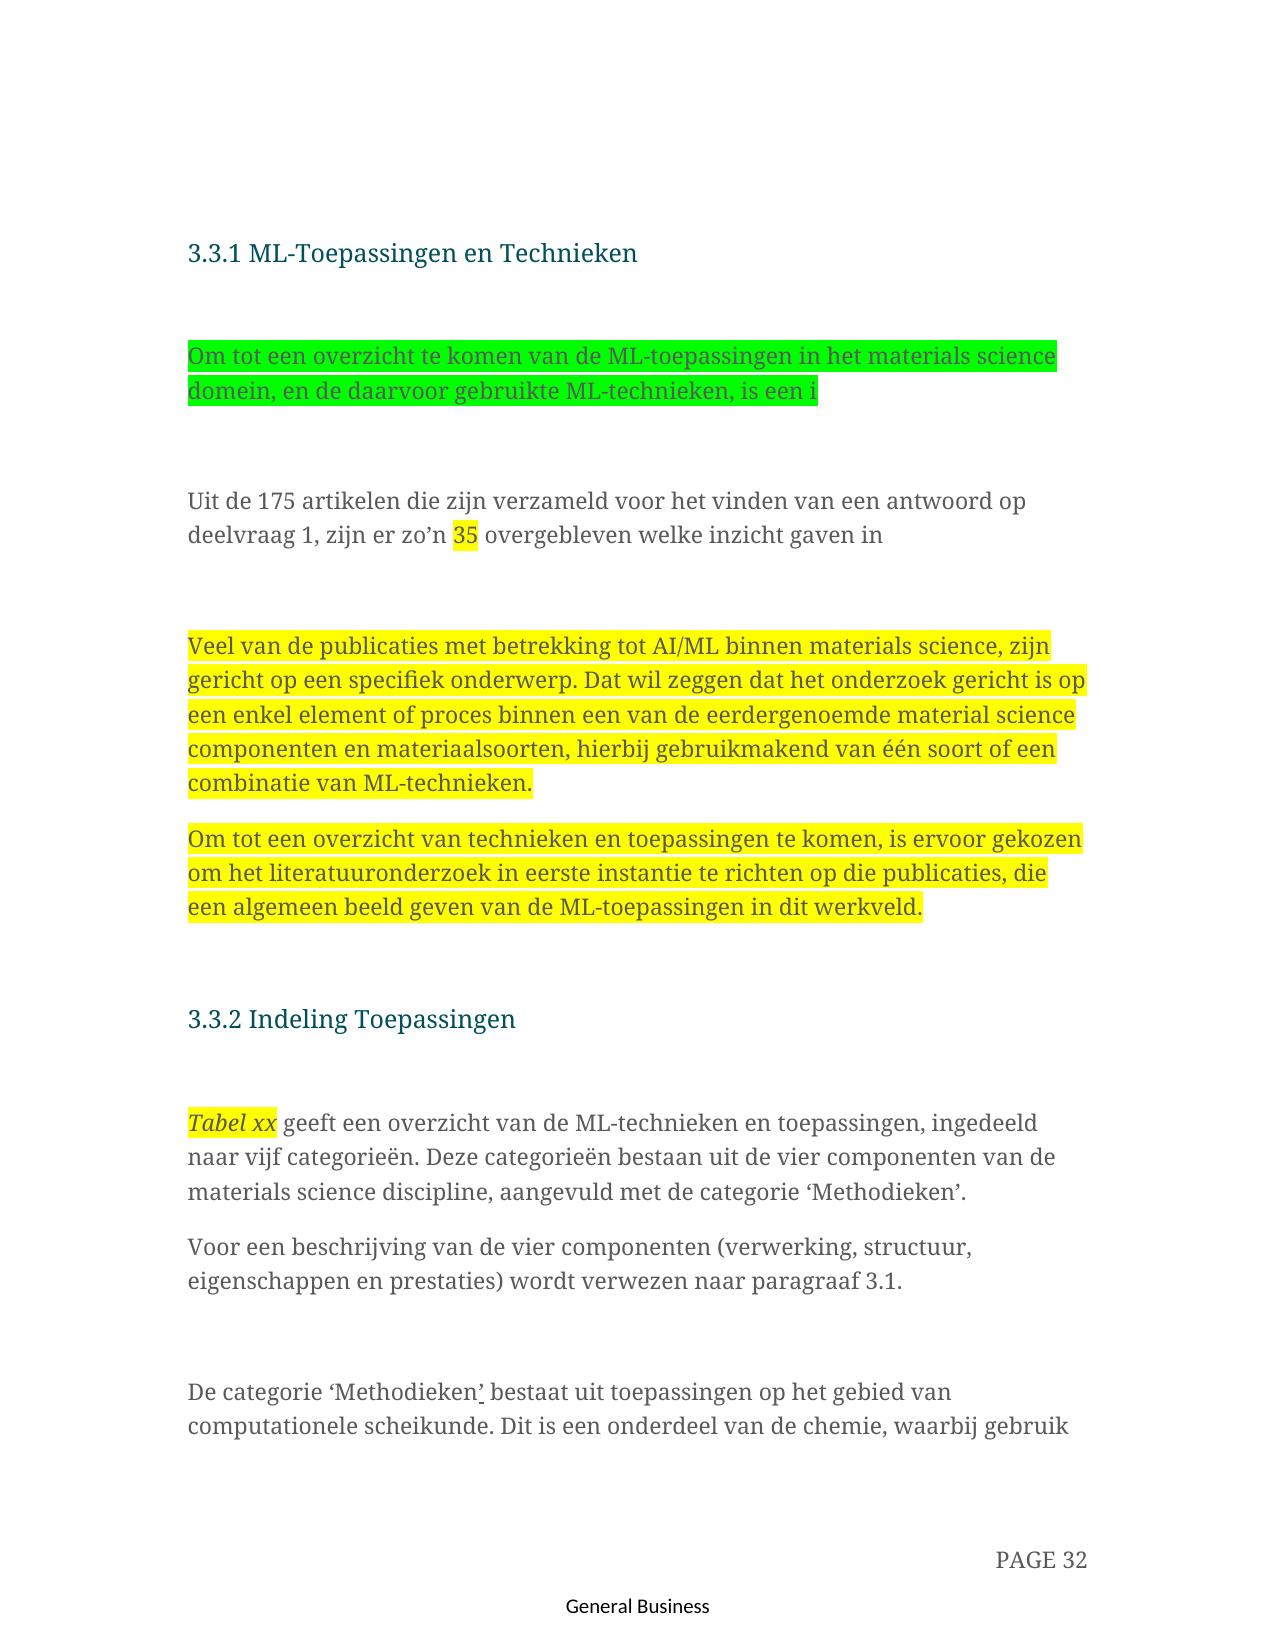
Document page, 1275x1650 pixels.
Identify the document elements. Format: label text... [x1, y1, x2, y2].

text Om tot een overzicht van technieken en toepassingen te komen, is ervoor gekozen om het literatuuronderzoek in eerste instantie te richten op die publicaties, die een algemeen beeld geven van de ML-toepassingen in dit werkveld. [187, 823, 1087, 923]
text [187, 1376, 1087, 1441]
text Uit de 175 artikelen die zijn verzameld voor het vinden van een antwoord op deelvraag 1, zijn er zo’n 35 overgebleven welke inzicht gaven in [187, 485, 1087, 551]
subtitle 3.3.2 Indeling Toepassingen [187, 1002, 1087, 1036]
text Tabel xx geeft een overzicht van de ML-technieken en toepassingen, ingedeeld naar vijf categorieën. Deze categorieën bestaan uit de vier componenten van de materials science discipline, aangevuld met de categorie ‘Methodieken’. [187, 1107, 1087, 1207]
subtitle 3.3.1 ML-Toepassingen en Technieken [187, 235, 1087, 269]
text Om tot een overzicht te komen van de ML-toepassingen in het materials science domein, en de daarvoor gebruikte ML-technieken, is een i [187, 340, 1087, 406]
text Voor een beschrijving van de vier componenten (verwerking, structuur, eigenschappen en prestaties) wordt verwezen naar paragraaf 3.1. [187, 1231, 1087, 1296]
text Veel van de publicaties met betrekking tot AI/ML binnen materials science, zijn gericht op een specifiek onderwerp. Dat wil zeggen dat het onderzoek gericht is op een enkel element of proces binnen een van de eerdergenoemde material science componenten en materiaalsoorten, hierbij gebruikmakend van één soort of een combinatie van ML-technieken. [187, 630, 1087, 799]
